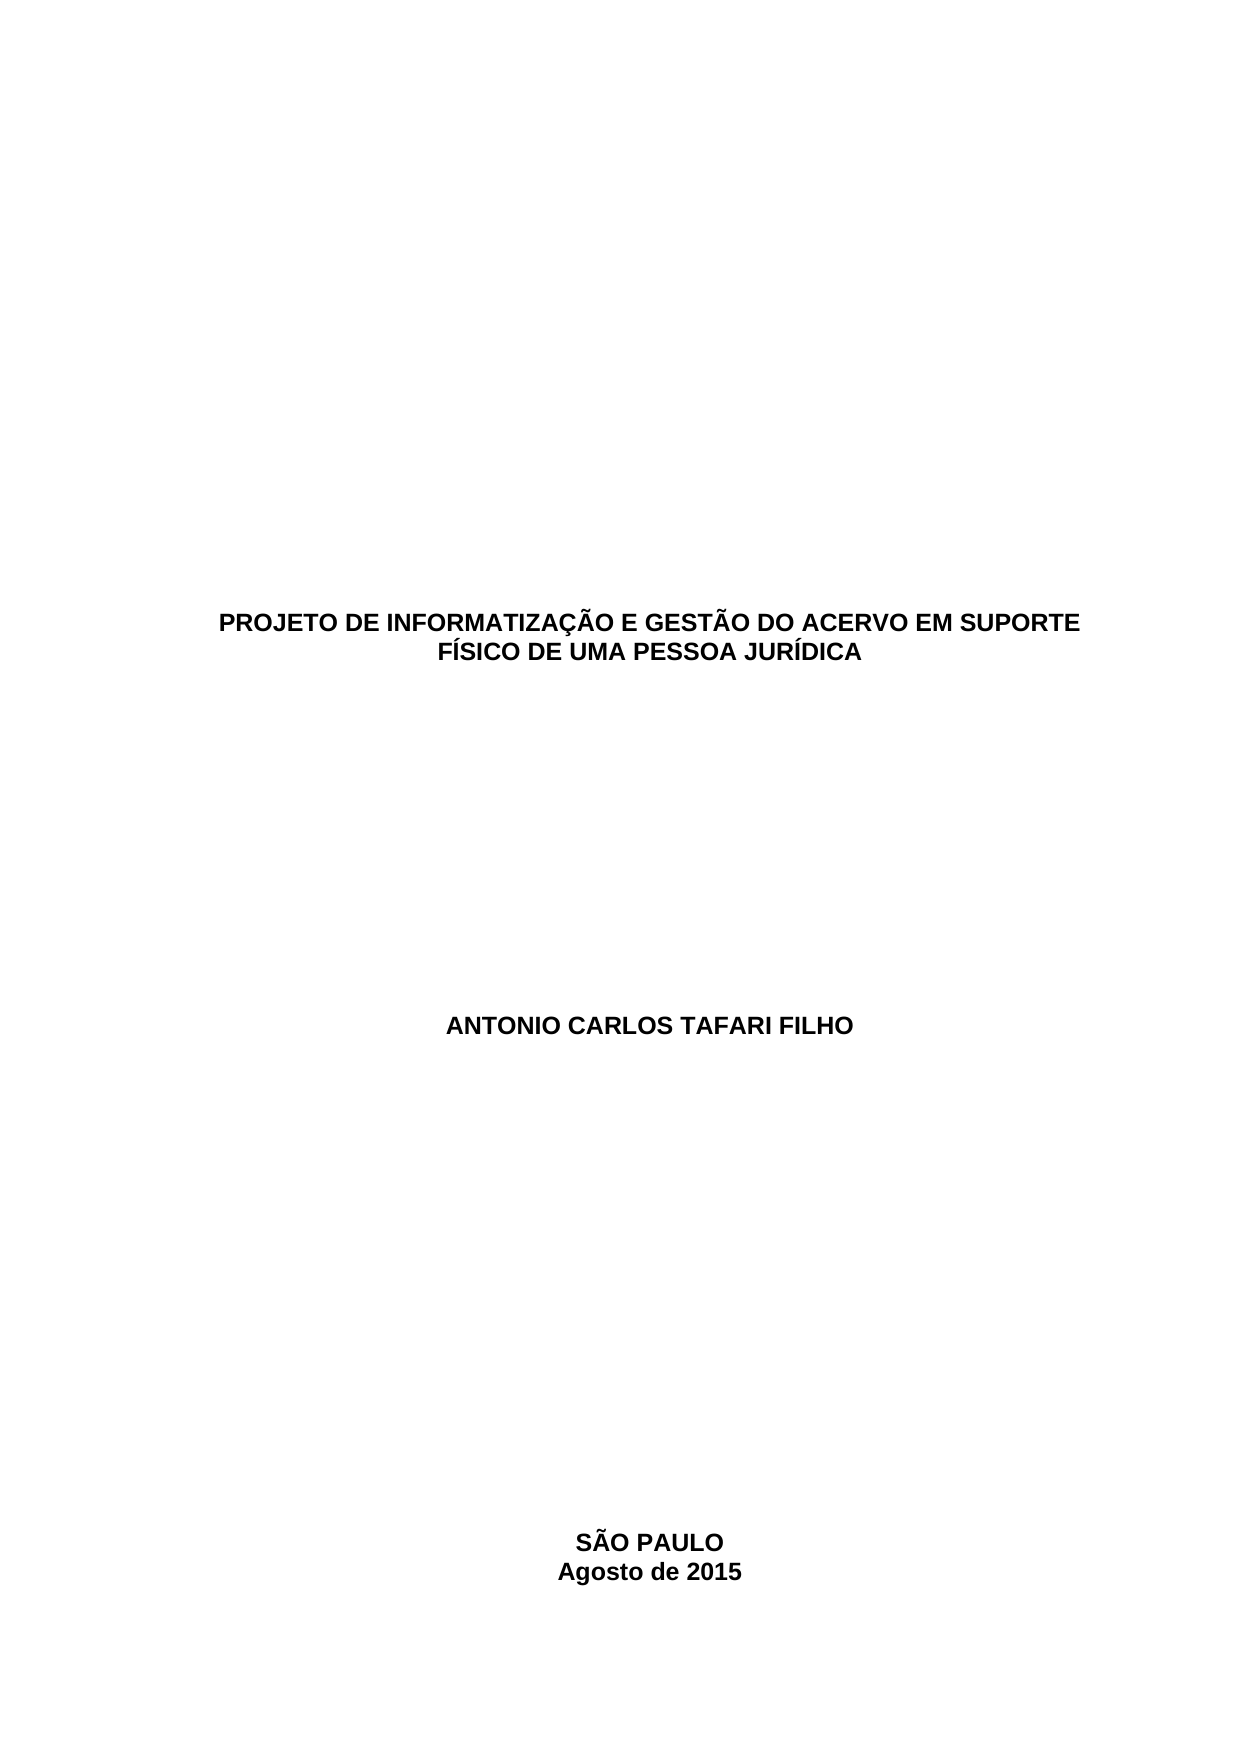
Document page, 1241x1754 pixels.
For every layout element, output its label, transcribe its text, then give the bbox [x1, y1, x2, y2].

text SÃO PAULO [177, 1528, 1122, 1557]
text PROJETO DE INFORMATIZAÇÃO E GESTÃO DO ACERVO EM SUPORTE FÍSICO DE UMA PESSOA JURÍDICA [177, 608, 1122, 666]
text ANTONIO CARLOS TAFARI FILHO [177, 1011, 1122, 1040]
text Agosto de 2015 [177, 1557, 1122, 1586]
